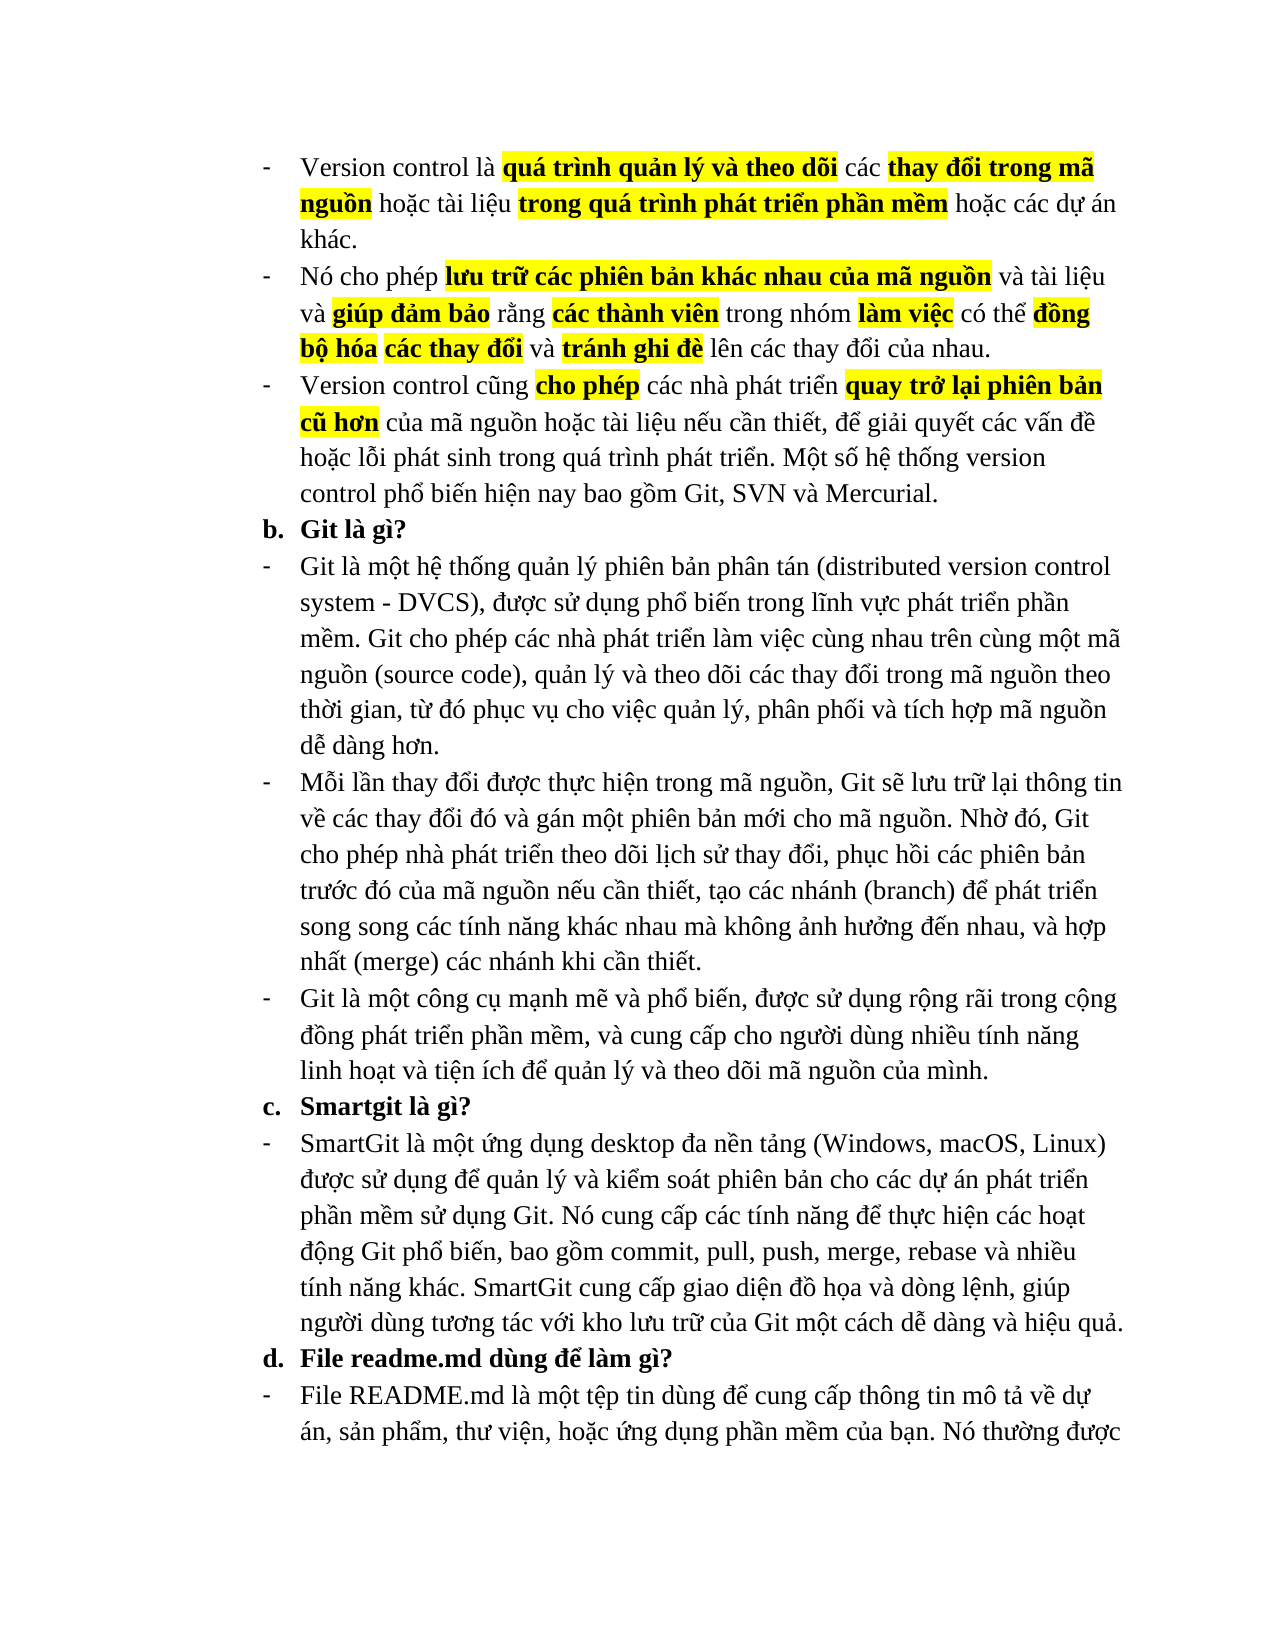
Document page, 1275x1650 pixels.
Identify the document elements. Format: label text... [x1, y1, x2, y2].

list Git là gì? [262, 513, 1125, 544]
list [262, 1378, 1125, 1447]
list Mỗi lần thay đổi được thực hiện trong mã nguồn, Git sẽ lưu trữ lại thông tin về các thay đổi đó và gán một phiên bản mới cho mã nguồn. Nhờ đó, Git cho phép nhà phát triển theo dõi lịch sử thay đổi, phục hồi các phiên bản trước đó của mã nguồn nếu cần thiết, tạo các nhánh (branch) để phát triển song song các tính năng khác nhau mà không ảnh hưởng đến nhau, và hợp nhất (merge) các nhánh khi cần thiết. [262, 765, 1125, 977]
list Version control là quá trình quản lý và theo dõi các thay đổi trong mã nguồn hoặc tài liệu trong quá trình phát triển phần mềm hoặc các dự án khác. [262, 150, 1125, 254]
list File readme.md dùng để làm gì? [262, 1342, 1125, 1373]
list Version control cũng cho phép các nhà phát triển quay trở lại phiên bản cũ hơn của mã nguồn hoặc tài liệu nếu cần thiết, để giải quyết các vấn đề hoặc lỗi phát sinh trong quá trình phát triển. Một số hệ thống version control phổ biến hiện nay bao gồm Git, SVN và Mercurial. [262, 368, 1125, 508]
list SmartGit là một ứng dụng desktop đa nền tảng (Windows, macOS, Linux) được sử dụng để quản lý và kiểm soát phiên bản cho các dự án phát triển phần mềm sử dụng Git. Nó cung cấp các tính năng để thực hiện các hoạt động Git phổ biến, bao gồm commit, pull, push, merge, rebase và nhiều tính năng khác. SmartGit cung cấp giao diện đồ họa và dòng lệnh, giúp người dùng tương tác với kho lưu trữ của Git một cách dễ dàng và hiệu quả. [262, 1126, 1125, 1338]
list Git là một công cụ mạnh mẽ và phổ biến, được sử dụng rộng rãi trong cộng đồng phát triển phần mềm, và cung cấp cho người dùng nhiều tính năng linh hoạt và tiện ích để quản lý và theo dõi mã nguồn của mình. [262, 981, 1125, 1086]
list Nó cho phép lưu trữ các phiên bản khác nhau của mã nguồn và tài liệu và giúp đảm bảo rằng các thành viên trong nhóm làm việc có thể đồng bộ hóa các thay đổi và tránh ghi đè lên các thay đổi của nhau. [262, 259, 1125, 363]
list Git là một hệ thống quản lý phiên bản phân tán (distributed version control system - DVCS), được sử dụng phổ biến trong lĩnh vực phát triển phần mềm. Git cho phép các nhà phát triển làm việc cùng nhau trên cùng một mã nguồn (source code), quản lý và theo dõi các thay đổi trong mã nguồn theo thời gian, từ đó phục vụ cho việc quản lý, phân phối và tích hợp mã nguồn dễ dàng hơn. [262, 549, 1125, 760]
list Smartgit là gì? [262, 1090, 1125, 1121]
